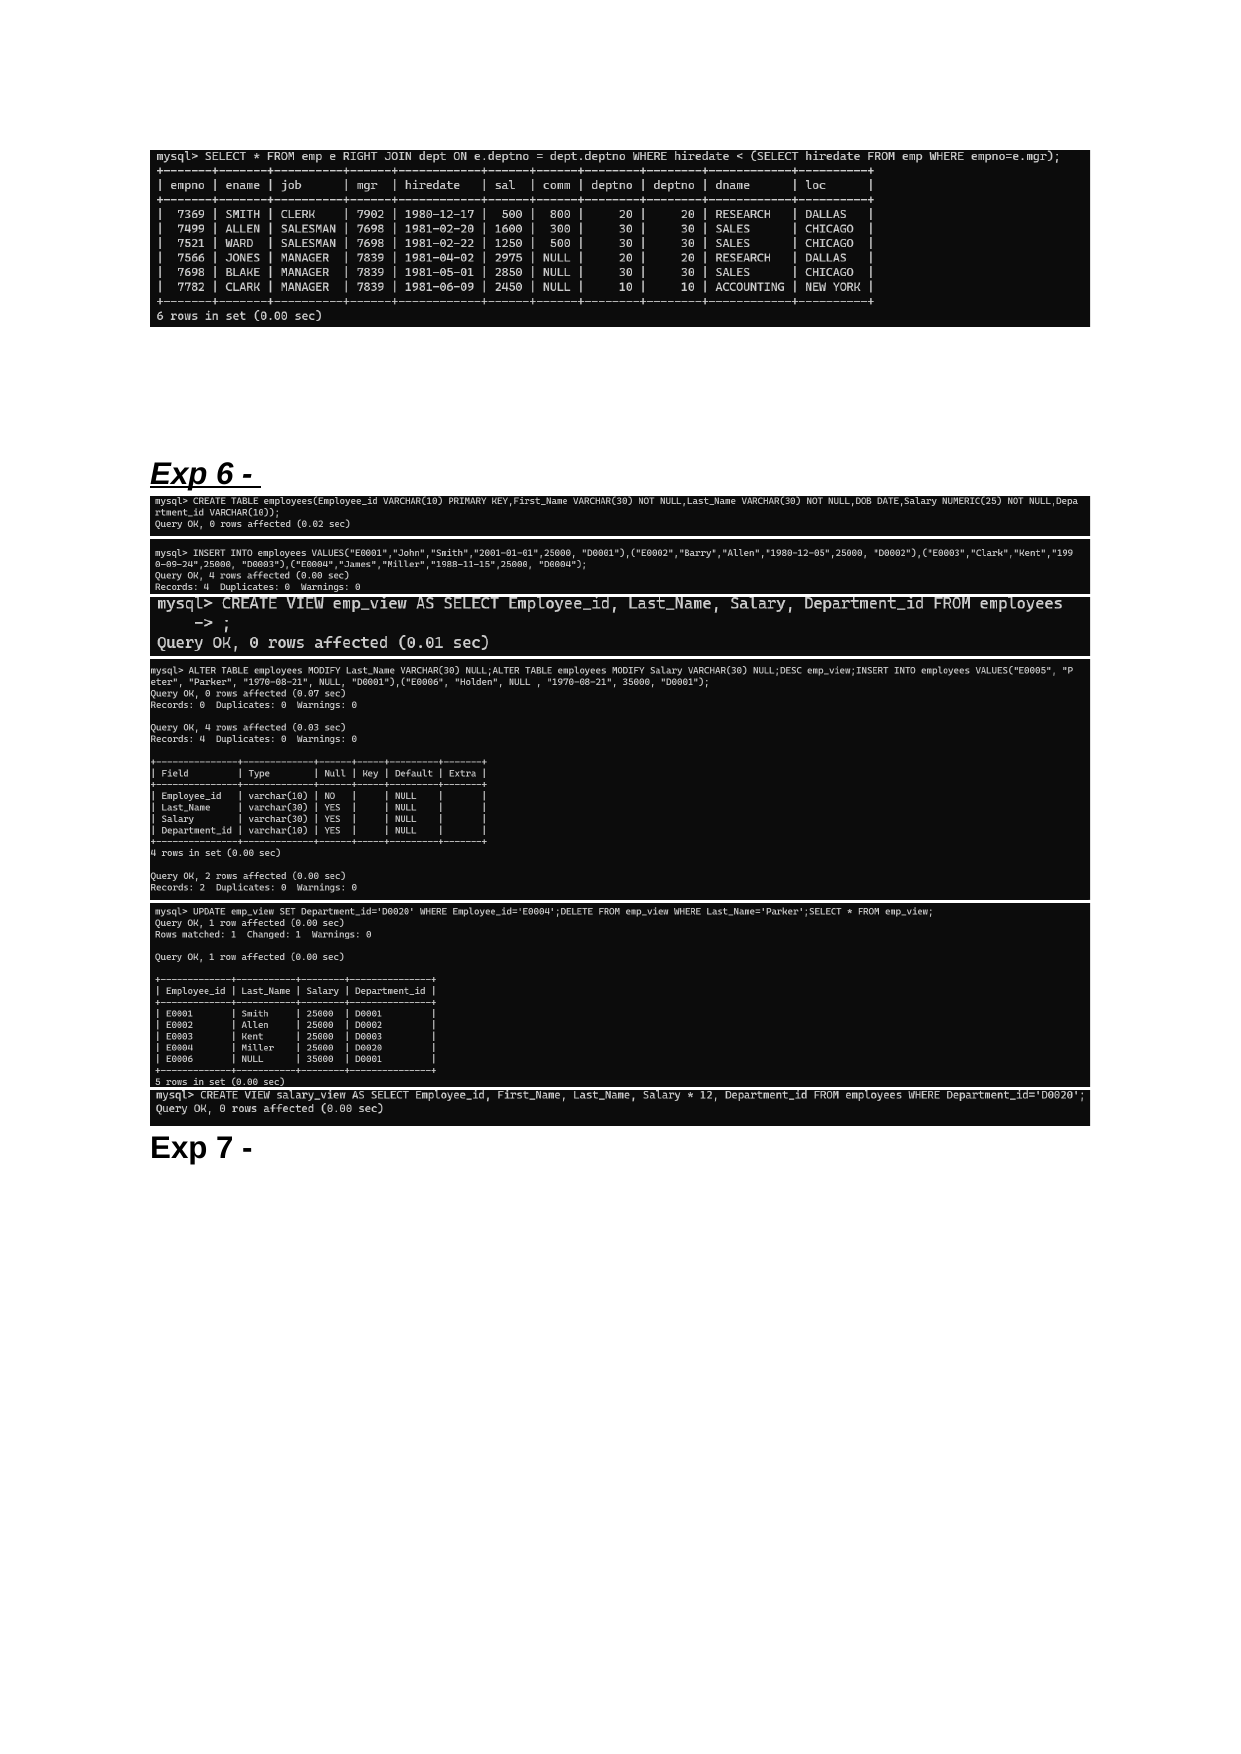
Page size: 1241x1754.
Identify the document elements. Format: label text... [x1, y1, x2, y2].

picture [150, 539, 1091, 594]
picture [150, 659, 1091, 900]
picture [150, 150, 1091, 327]
text Exp 6 - [150, 455, 1090, 491]
picture [150, 597, 1091, 656]
picture [150, 1090, 1091, 1126]
text Exp 7 - [150, 1129, 1090, 1165]
picture [150, 903, 1091, 1087]
picture [150, 496, 1091, 536]
